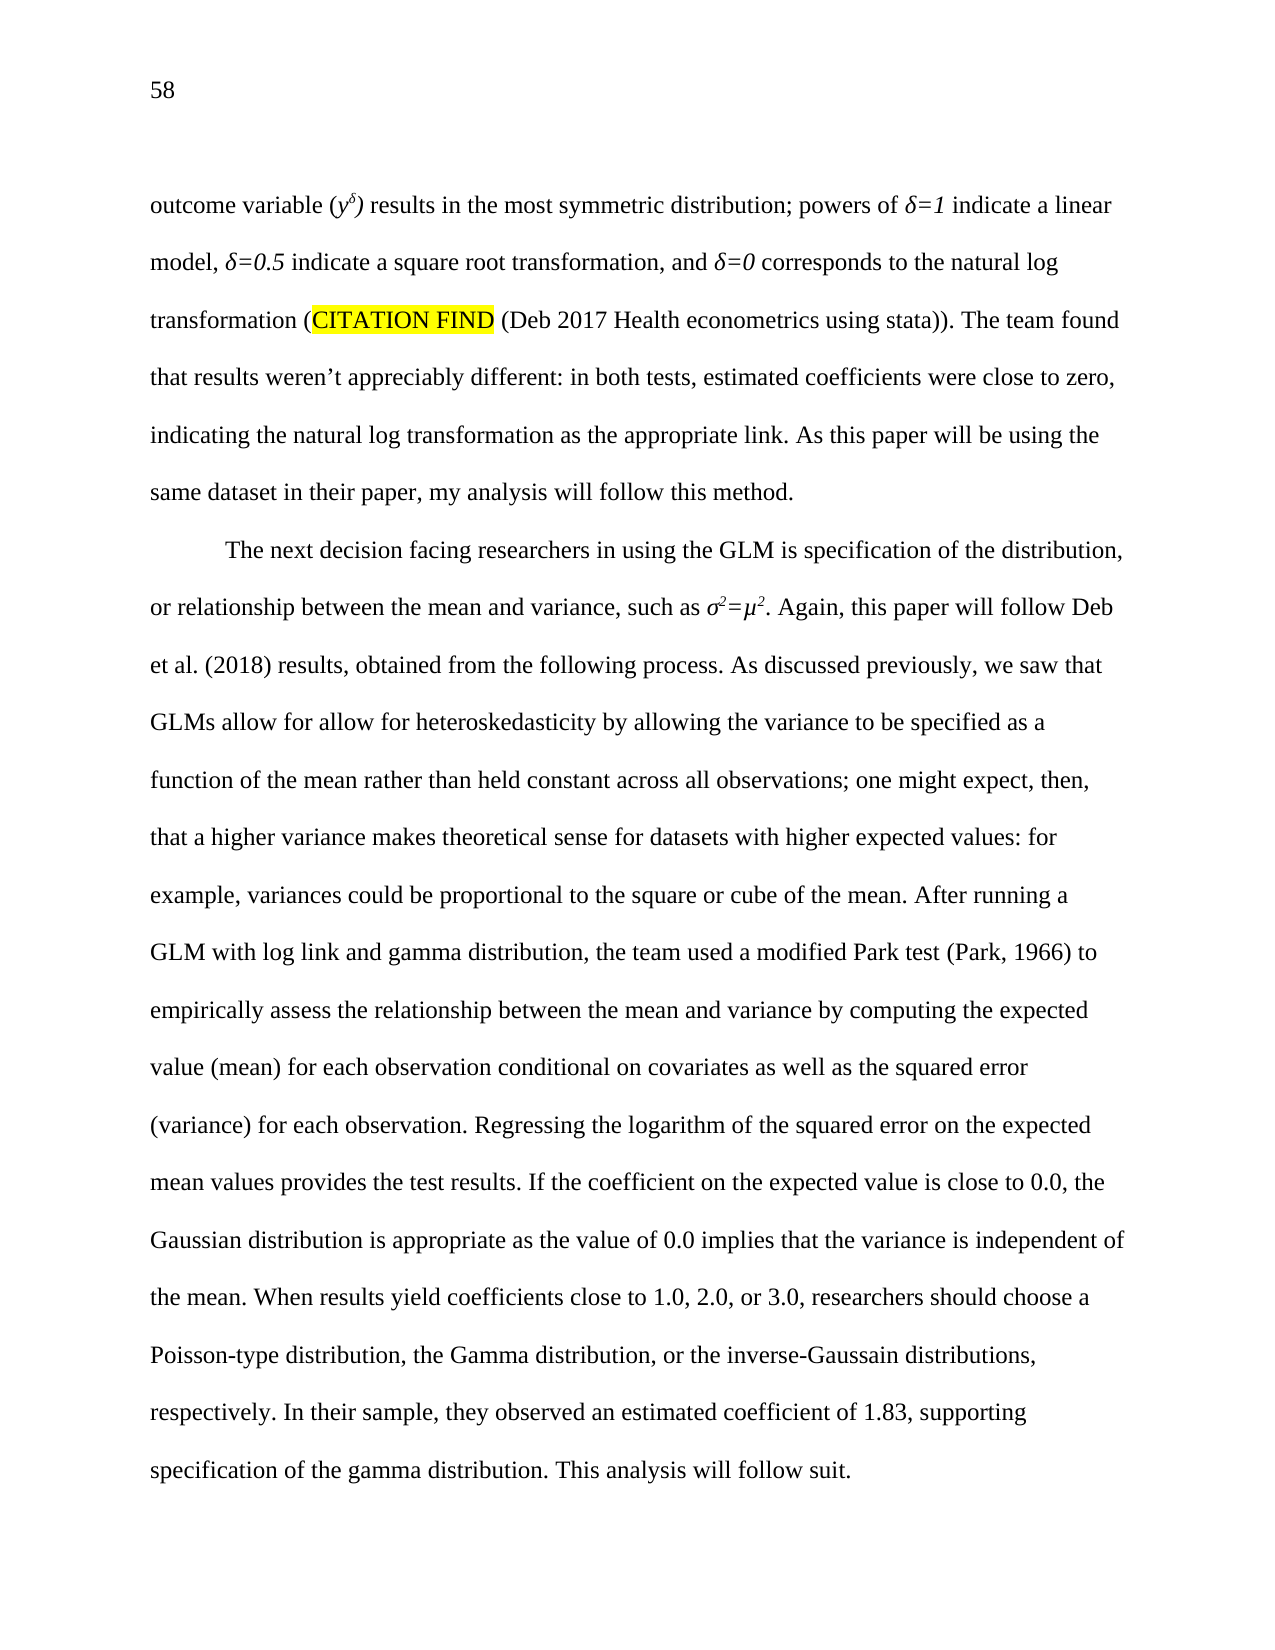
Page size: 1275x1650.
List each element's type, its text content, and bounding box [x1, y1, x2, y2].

text The next decision facing researchers in using the GLM is specification of the distribution, or relationship between the mean and variance, such as σ2=µ2. Again, this paper will follow Deb et al. (2018) results, obtained from the following process. As discussed previously, we saw that GLMs allow for allow for heteroskedasticity by allowing the variance to be specified as a function of the mean rather than held constant across all observations; one might expect, then, that a higher variance makes theoretical sense for datasets with higher expected values: for example, variances could be proportional to the square or cube of the mean. After running a GLM with log link and gamma distribution, the team used a modified Park test (Park, 1966) to empirically assess the relationship between the mean and variance by computing the expected value (mean) for each observation conditional on covariates as well as the squared error (variance) for each observation. Regressing the logarithm of the squared error on the expected mean values provides the test results. If the coefficient on the expected value is close to 0.0, the Gaussian distribution is appropriate as the value of 0.0 implies that the variance is independent of the mean. When results yield coefficients close to 1.0, 2.0, or 3.0, researchers should choose a Poisson-type distribution, the Gamma distribution, or the inverse-Gaussain distributions, respectively. In their sample, they observed an estimated coefficient of 1.83, supporting specification of the gamma distribution. This analysis will follow suit. [150, 535, 1125, 1484]
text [150, 190, 1125, 506]
